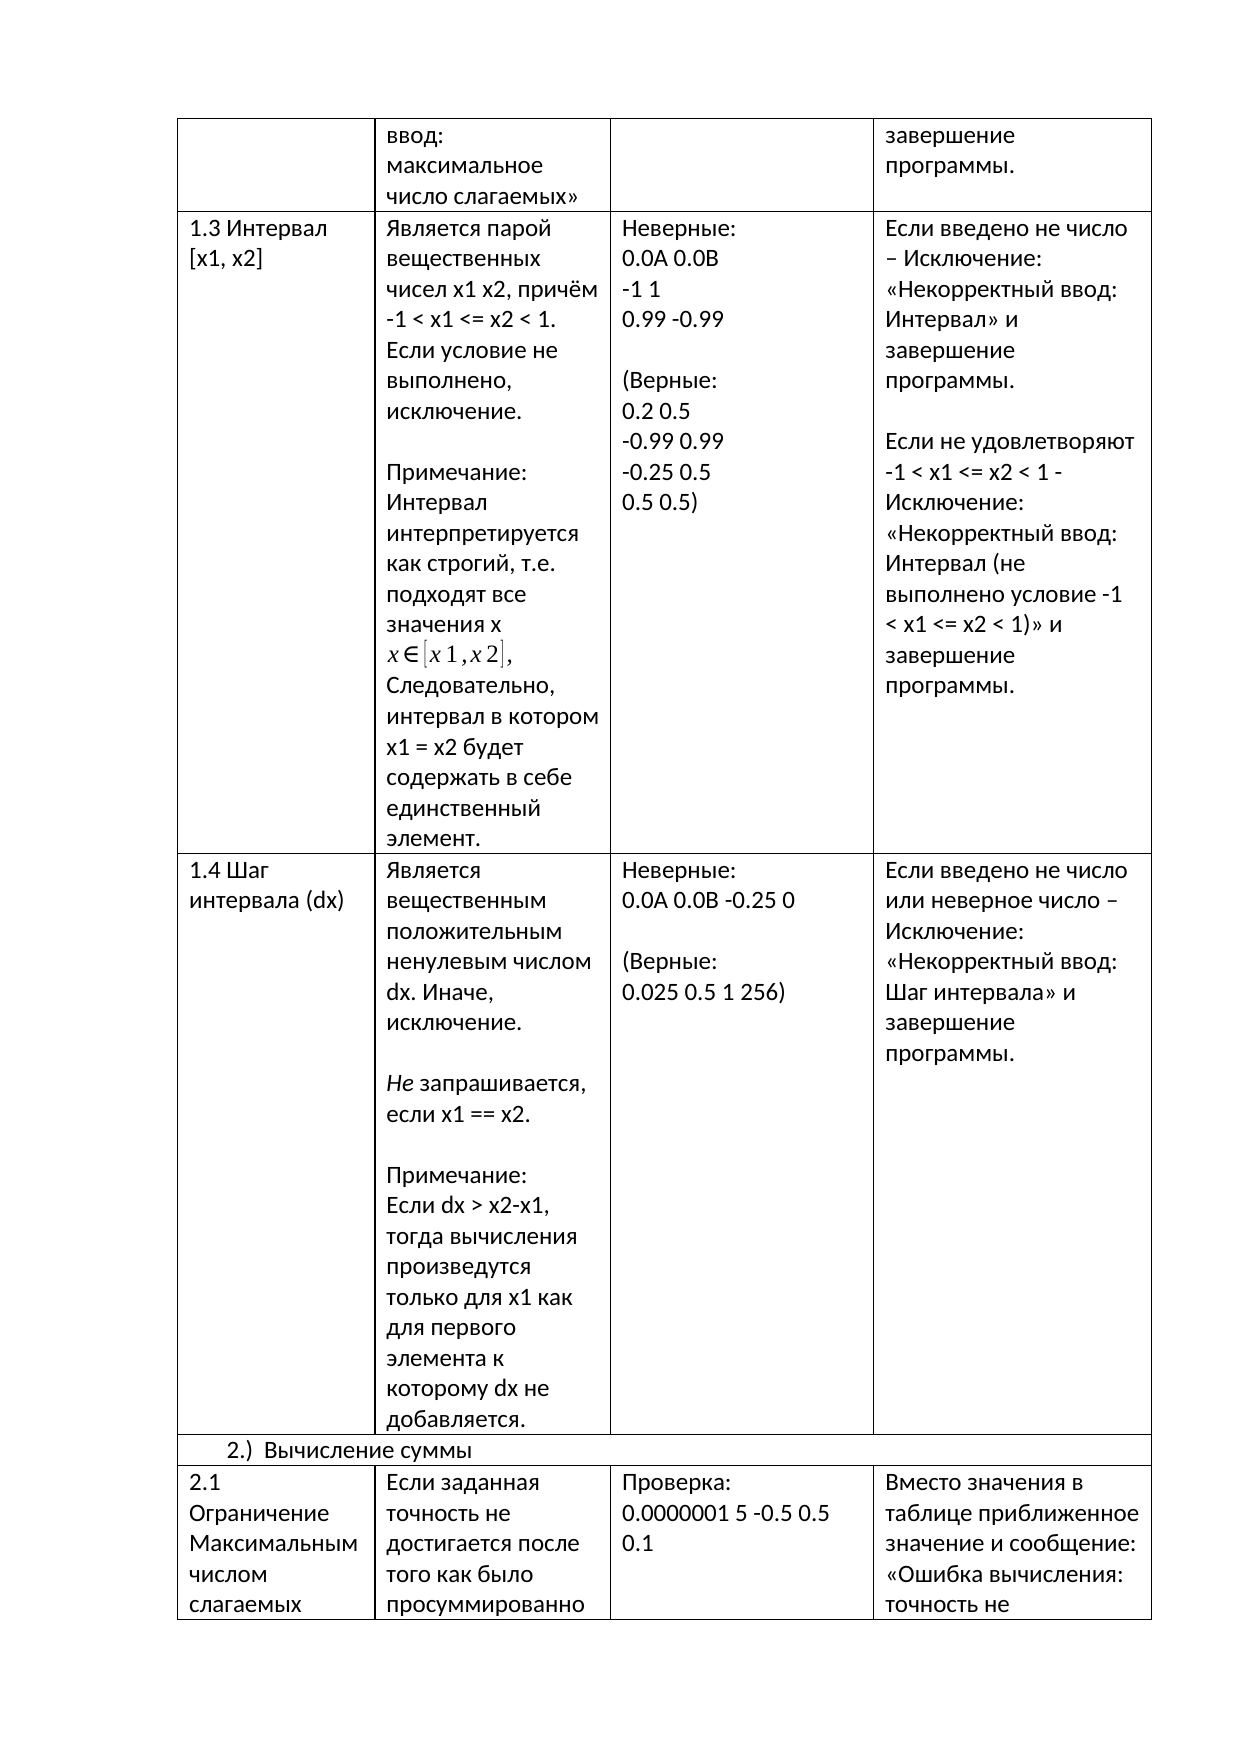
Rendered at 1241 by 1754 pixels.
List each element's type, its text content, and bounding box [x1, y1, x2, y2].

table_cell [178, 119, 374, 211]
table_cell Является парой вещественных чисел x1 x2, причём -1 < x1 <= x2 < 1. Если условие не выполнено, исключение. Примечание: Интервал интерпретируется как строгий, т.е. подходят все значения x Следовательно, интервал в котором x1 = x2 будет содержать в себе единственный элемент. [376, 212, 610, 853]
table_cell Если введено не число или неверное число – Исключение: «Некорректный ввод: Шаг интервала» и завершение программы. [874, 854, 1151, 1434]
table_cell Является вещественным положительным ненулевым числом dx. Иначе, исключение. Не запрашивается, если x1 == x2. Примечание: Если dx > x2-x1, тогда вычисления произведутся только для x1 как для первого элемента к которому dx не добавляется. [376, 854, 610, 1434]
table_cell Неверные: 0.0A 0.0B -1 1 0.99 -0.99 (Верные: 0.2 0.5 -0.99 0.99 -0.25 0.5 0.5 0.5) [611, 212, 873, 853]
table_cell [611, 119, 873, 211]
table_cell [178, 1466, 374, 1619]
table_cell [376, 119, 610, 211]
table_cell 1.4 Шаг интервала (dx) [178, 854, 374, 1434]
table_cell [611, 1466, 873, 1619]
table_cell Вычисление суммы [178, 1435, 1151, 1465]
table_cell Неверные: 0.0А 0.0B -0.25 0 (Верные: 0.025 0.5 1 256) [611, 854, 873, 1434]
table_cell 1.3 Интервал [x1, x2] [178, 212, 374, 853]
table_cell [376, 1466, 610, 1619]
table_cell Если введено не число – Исключение: «Некорректный ввод: Интервал» и завершение программы. Если не удовлетворяют -1 < x1 <= x2 < 1 - Исключение: «Некорректный ввод: Интервал (не выполнено условие -1 < x1 <= x2 < 1)» и завершение программы. [874, 212, 1151, 853]
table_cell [874, 1466, 1151, 1619]
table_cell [874, 119, 1151, 211]
